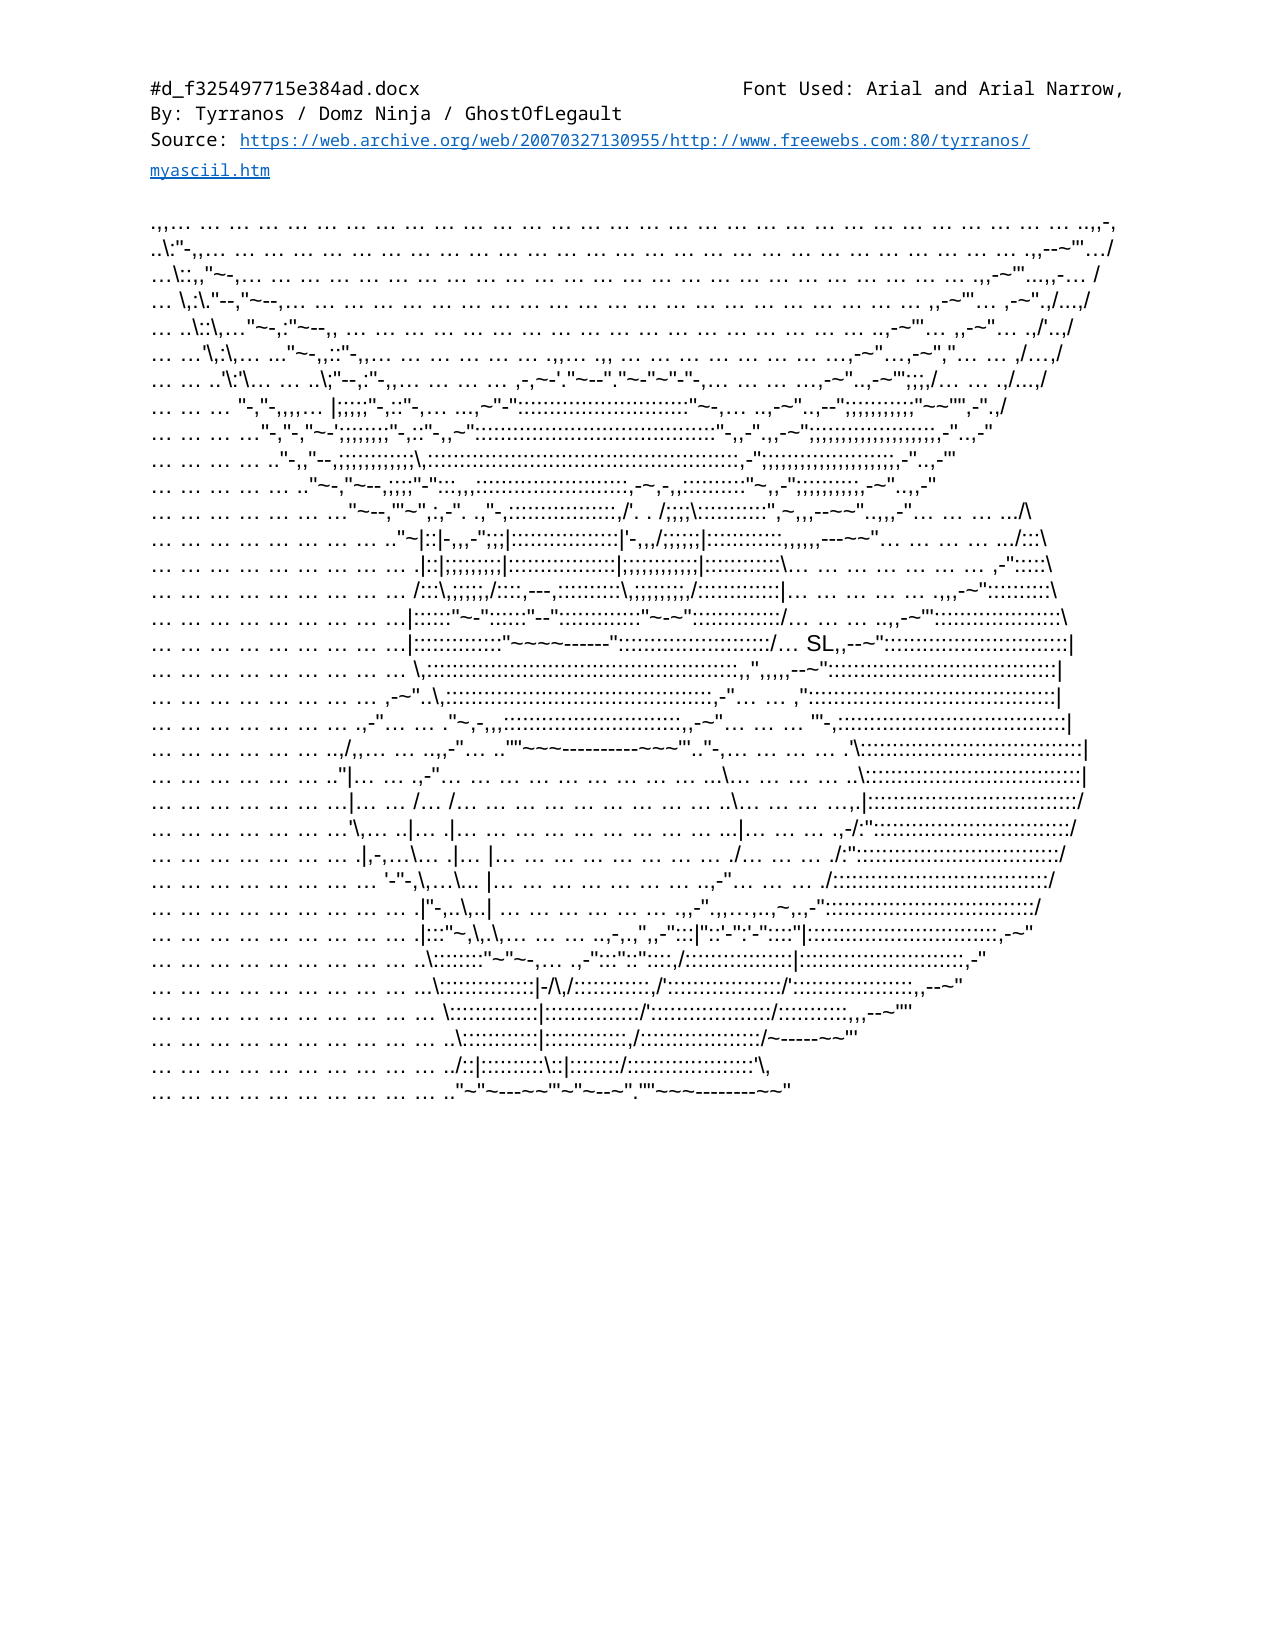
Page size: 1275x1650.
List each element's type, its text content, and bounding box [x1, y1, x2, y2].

text .,,… … … … … … … … … … … … … … … … … … … … … … … … … … … … … … … ..,,-, ..\:"-,,… … … … … … … … … … … … … … … … … … … … … … … … … … … … .,,--~"'…/ …\::,,"~-,… … … … … … … … … … … … … … … … … … … … … … … … … .,,-~"'...,,-… / … \,:\."--,"~--,… … … … … … … … … … … … … … … … … … … … … … ,,-~"'… ,-~".,/...,/ … ..\::\,…"~-,:"~--,, … … … … … … … … … … … … … … … … … … ..,-~"'… ,,-~"… .,/'..,/ … …'\,:\,… ..."~-,,::"-,,… … … … … … .,,… .,, … … … … … … … …,-~"…,-~","… … ,/…,/ … … ..'\:'\… … ..\;"--,:"-,,… … … … ,-,~-'."~--"."~-"~"-"-,… … … …,-~"..,-~"';;;,/… … .,/...,/ … … … "-,"-,,,,… |;;;;;"-,::"-,… ...,~"-":::::::::::::::::::::::::::"~-,… ..,-~"..,--";;;;;;;;;;;"~~"",-".,/ … … … …"-,"-,"~-';;;;;;;;"-,::"-,,~"::::::::::::::::::::::::::::::::::::::"-,,-".,,-~";;;;;;;;;;;;;;;;;;;;,-"..,-" … … … … .."-,,"--,;;;;;;;;;;;;\,:::::::::::::::::::::::::::::::::::::::::::::::::,-";;;;;;;;;;;;;;;;;;;;;,-"..,-"' … … … … … .."~-,"~--,;;;;"-":::,,,::::::::::::::::::::::::,-~,-,,::::::::::"~,,-";;;;;;;;;;,-~"..,,-" … … … … … … …"~--,"'~",:,-". .,"-,:::::::::::::::::,/'. . /;;;;\:::::::::::",~,,,--~~"..,,,-"… … … .../\ … … … … … … … … .."~|::|-,,,-";;;|:::::::::::::::::|'-,,,/;;;;;;|::::::::::::,,,,,,---~~"… … … … .../:::\ … … … … … … … … … .|::|;;;;;;;;;|:::::::::::::::::|;;;;;;;;;;;;|::::::::::::\… … … … … … … ,-":::::\ … … … … … … … … … /:::\,;;;;;,/::::,---,::::::::::\,;;;;;;;;,/:::::::::::::|… … … … … .,,,-~"::::::::::\ … … … … … … … … …|::::::"~-"::::::"--":::::::::::::"~-~"::::::::::::::/… … … ..,,-~"'::::::::::::::::::::\ … … … … … … … … …|::::::::::::::"~~~~------"::::::::::::::::::::::::/… SL,,--~":::::::::::::::::::::::::::::| … … … … … … … … … \,:::::::::::::::::::::::::::::::::::::::::::::::::,,",,,,,--~"::::::::::::::::::::::::::::::::::::| … … … … … … … … ,-~"..\,::::::::::::::::::::::::::::::::::::::::::,-"… … ,":::::::::::::::::::::::::::::::::::::::| … … … … … … … .,-"… … ."~,-,,,::::::::::::::::::::::::::::,,-~"… … … '"-,::::::::::::::::::::::::::::::::::::| … … … … … … ..,/,,… … ..,,-"… ..""~~~----------~~~"'.."-,… … … … .'\:::::::::::::::::::::::::::::::::::| … … … … … … .."|… … .,-"… … … … … … … … … ...\… … … … ..\::::::::::::::::::::::::::::::::::| … … … … … … …|… … /… /… … … … … … … … … ..\… … … …,.|:::::::::::::::::::::::::::::::::/ … … … … … … …'\,… ..|… .|… … … … … … … … … ...|… … … .,-/:":::::::::::::::::::::::::::::::/ … … … … … … … .|,-,…\… .|… |… … … … … … … … ./… … … ./:"::::::::::::::::::::::::::::::::/ … … … … … … … … '-"-,\,…\... |… … … … … … … ..,-"… … … ./::::::::::::::::::::::::::::::::::/ … … … … … … … … … .|"-,..\,..| … … … … … … .,,-".,,…,..,~,.,-":::::::::::::::::::::::::::::::::/ … … … … … … … … … .|:::"~,\,.\,… … … ..,-,.,",,-":::|"::'-":'-"::::"|::::::::::::::::::::::::::::::,-~" … … … … … … … … … ..\::::::::"~"~-,… .,-":::"::"::::,/:::::::::::::::::|::::::::::::::::::::::::::,-" … … … … … … … … … ...\:::::::::::::::|-/\,/::::::::::::,/'::::::::::::::::::/':::::::::::::::::::,,--~" … … … … … … … … … … \::::::::::::::|:::::::::::::::/':::::::::::::::::::/:::::::::::,,,--~"'' … … … … … … … … … … ..\::::::::::::|:::::::::::::,/:::::::::::::::::::/~-----~~"' … … … … … … … … … … ../::|::::::::::\::|::::::::/::::::::::::::::::::'\, … … … … … … … … … … .."~"~---~~"'~"~--~".""~~~--------~~" [150, 208, 1125, 1104]
